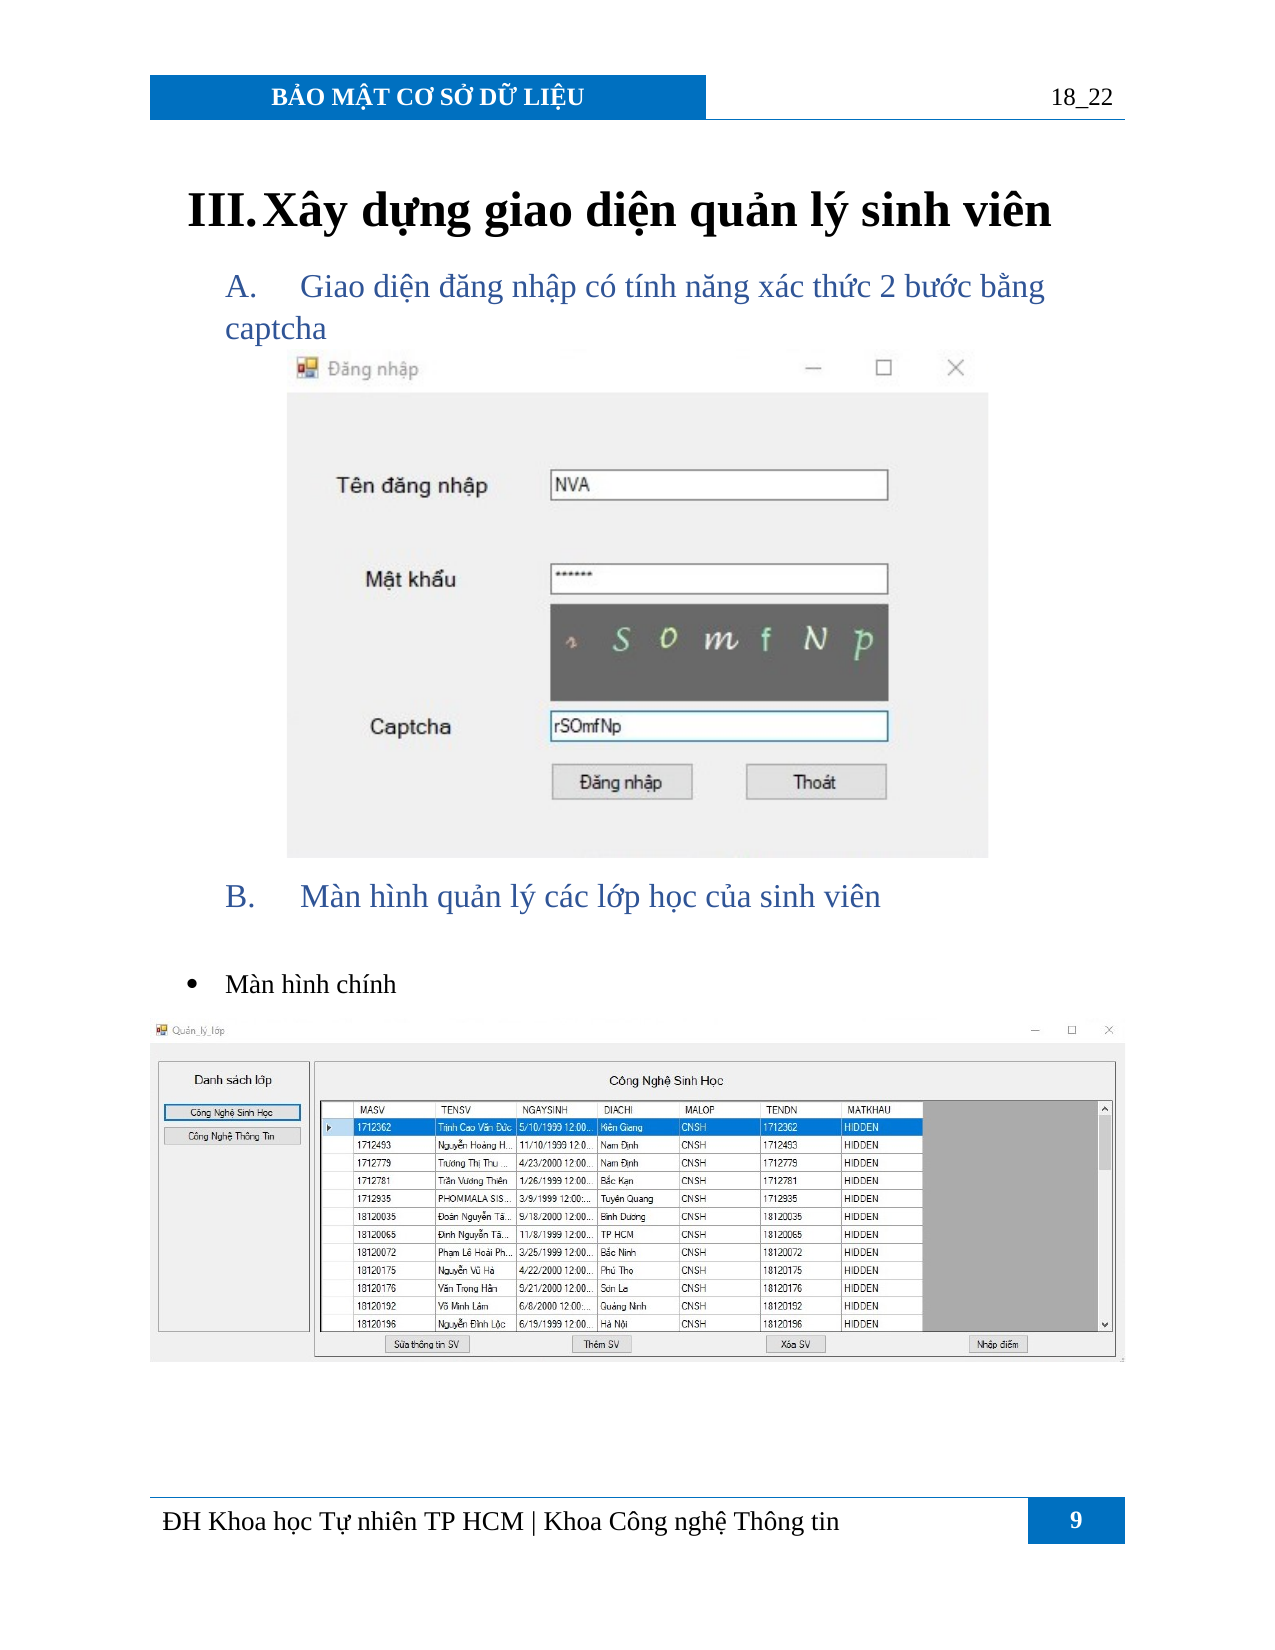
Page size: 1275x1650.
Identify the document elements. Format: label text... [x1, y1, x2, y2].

list Màn hình chính [187, 968, 1125, 999]
subtitle Màn hình quản lý các lớp học của sinh viên [225, 876, 1125, 915]
picture [286, 349, 989, 858]
subtitle Xây dựng giao diện quản lý sinh viên [187, 180, 1125, 238]
picture [150, 1018, 1125, 1362]
subtitle Giao diện đăng nhập có tính năng xác thức 2 bước bằng captcha [225, 267, 1125, 346]
